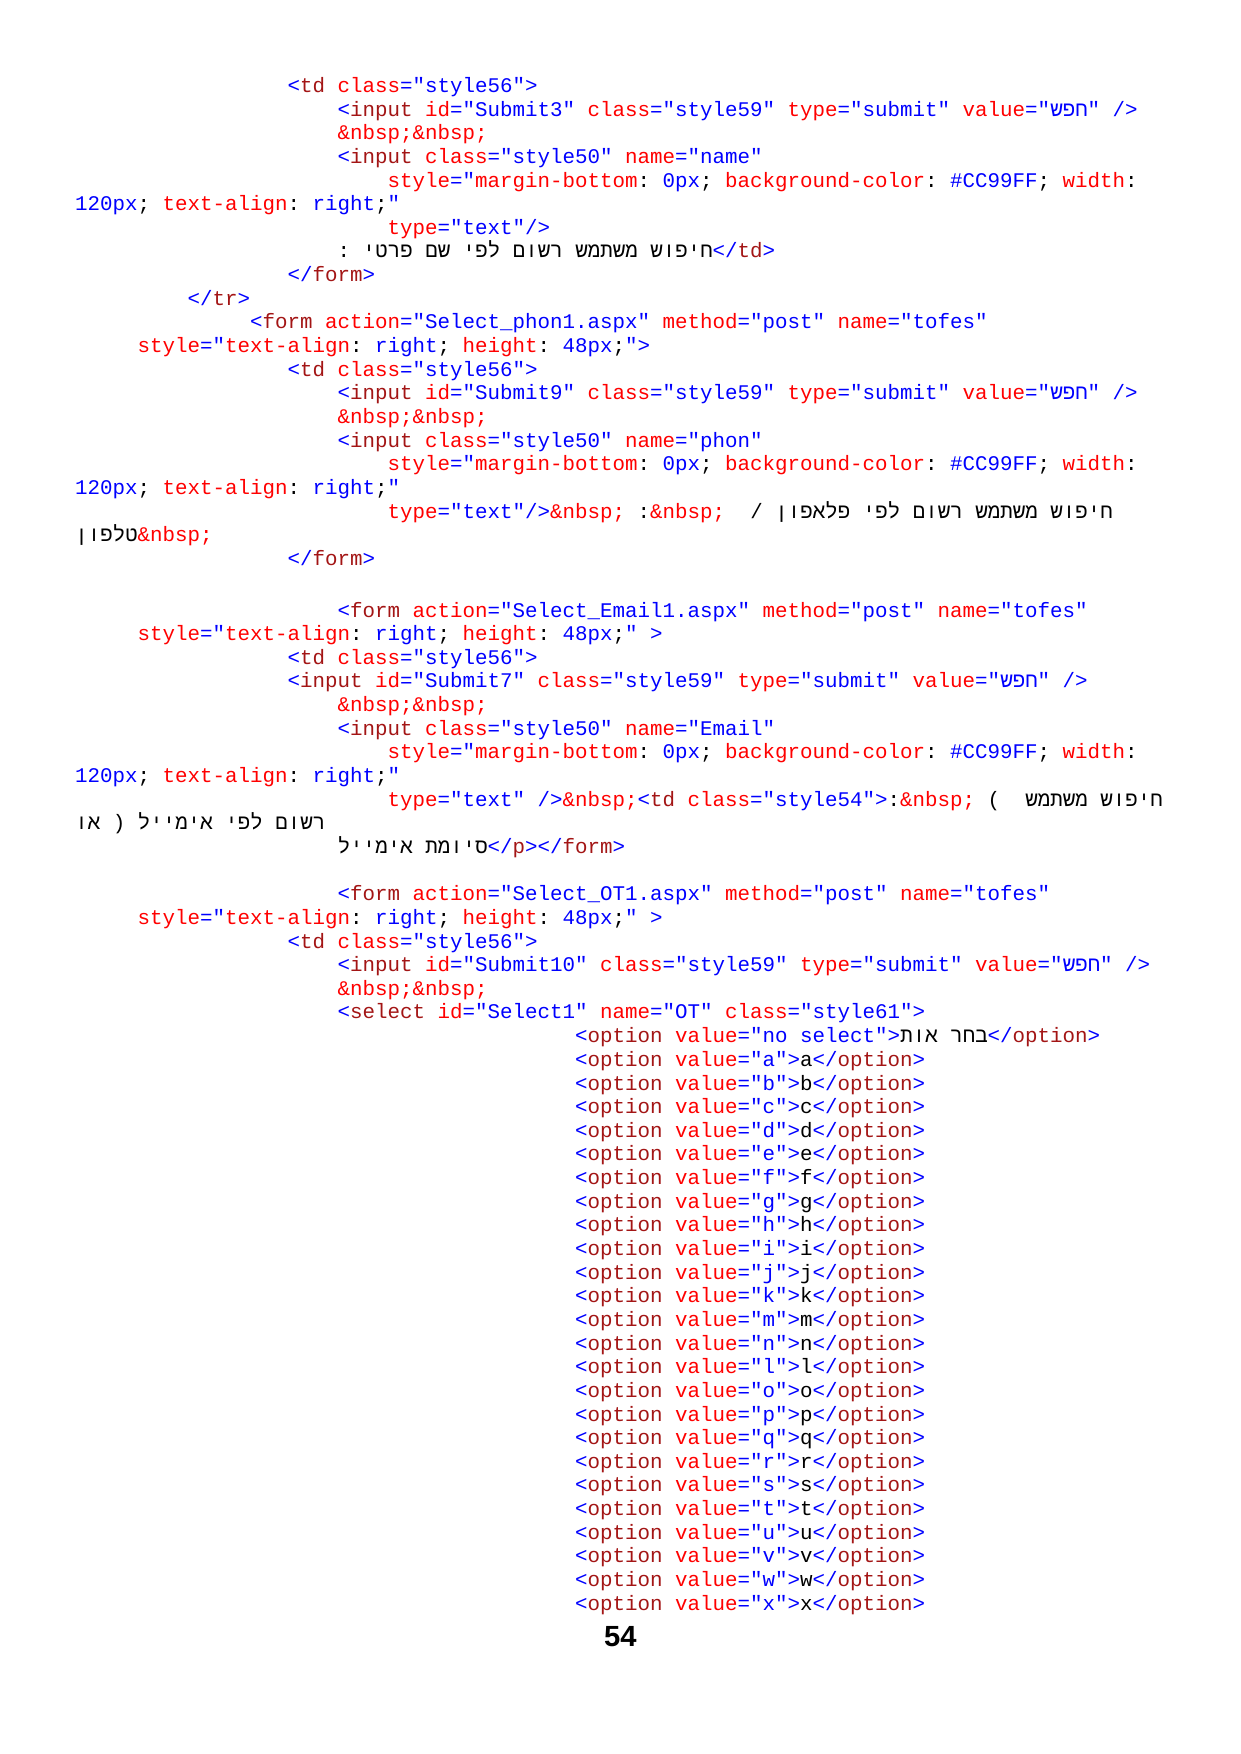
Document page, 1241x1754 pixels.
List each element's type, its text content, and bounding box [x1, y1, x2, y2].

text type="text"/>&nbsp; :&nbsp; חיפוש משתמש רשום לפי פלאפון / טלפון&nbsp; [75, 501, 1165, 548]
text <option value="g">g</option> [75, 1191, 1165, 1214]
text </tr> [75, 288, 1165, 311]
text <option value="w">w</option> [75, 1569, 1165, 1593]
text <option value="m">m</option> [75, 1309, 1165, 1333]
text <option value="x">x</option> [75, 1593, 1165, 1616]
text <input class="style50" name="Email" [75, 718, 1165, 741]
text <option value="e">e</option> [75, 1143, 1165, 1167]
text <option value="f">f</option> [75, 1167, 1165, 1191]
text <option value="c">c</option> [75, 1096, 1165, 1120]
text <option value="b">b</option> [75, 1072, 1165, 1096]
text style="text-align: right; height: 48px;" > [75, 907, 1165, 931]
text <input id="Submit9" class="style59" type="submit" value="חפש" /> [75, 382, 1165, 406]
text <option value="n">n</option> [75, 1333, 1165, 1356]
text <option value="s">s</option> [75, 1474, 1165, 1498]
text <option value="a">a</option> [75, 1049, 1165, 1072]
text <form action="Select_OT1.aspx" method="post" name="tofes" [75, 883, 1165, 907]
text <option value="u">u</option> [75, 1522, 1165, 1545]
text <option value="p">p</option> [75, 1403, 1165, 1427]
text <input class="style50" name="phon" [75, 430, 1165, 453]
text <option value="j">j</option> [75, 1262, 1165, 1285]
text <form action="Select_phon1.aspx" method="post" name="tofes" [75, 311, 1165, 335]
text <option value="q">q</option> [75, 1427, 1165, 1451]
text <td class="style56"> [75, 931, 1165, 954]
text </form> [75, 548, 1165, 572]
text <form action="Select_Email1.aspx" method="post" name="tofes" [75, 599, 1165, 623]
text <option value="k">k</option> [75, 1285, 1165, 1309]
text : חיפוש משתמש רשום לפי שם פרטי</td> [75, 241, 1165, 264]
text </form> [75, 264, 1165, 288]
text &nbsp;&nbsp; [75, 978, 1165, 1002]
text style="margin-bottom: 0px; background-color: #CC99FF; width: 120px; text-align: right;" [75, 741, 1165, 789]
text <option value="v">v</option> [75, 1545, 1165, 1569]
text סיומת אימייל</p></form> [75, 836, 1165, 860]
text <option value="r">r</option> [75, 1451, 1165, 1474]
text type="text" />&nbsp;<td class="style54">:&nbsp; ( חיפוש משתמש רשום לפי אימייל ( או [75, 789, 1165, 836]
text &nbsp;&nbsp; [75, 694, 1165, 718]
text &nbsp;&nbsp; [75, 406, 1165, 430]
text <td class="style56"> [75, 359, 1165, 382]
text <option value="h">h</option> [75, 1214, 1165, 1238]
text &nbsp;&nbsp; [75, 122, 1165, 146]
text <option value="o">o</option> [75, 1380, 1165, 1403]
text <input id="Submit10" class="style59" type="submit" value="חפש" /> [75, 954, 1165, 978]
text <option value="t">t</option> [75, 1498, 1165, 1522]
text <option value="d">d</option> [75, 1120, 1165, 1143]
text style="text-align: right; height: 48px;"> [75, 335, 1165, 359]
text <td class="style56"> [75, 75, 1165, 99]
text <td class="style56"> [75, 647, 1165, 671]
text <select id="Select1" name="OT" class="style61"> [75, 1002, 1165, 1025]
text <option value="i">i</option> [75, 1238, 1165, 1262]
text style="margin-bottom: 0px; background-color: #CC99FF; width: 120px; text-align: right;" [75, 453, 1165, 501]
text <input class="style50" name="name" [75, 146, 1165, 169]
text style="margin-bottom: 0px; background-color: #CC99FF; width: 120px; text-align: right;" [75, 169, 1165, 217]
text <option value="l">l</option> [75, 1356, 1165, 1380]
text type="text"/> [75, 217, 1165, 241]
text <input id="Submit3" class="style59" type="submit" value="חפש" /> [75, 99, 1165, 122]
text <option value="no select">בחר אות</option> [75, 1025, 1165, 1049]
text style="text-align: right; height: 48px;" > [75, 623, 1165, 647]
text <input id="Submit7" class="style59" type="submit" value="חפש" /> [75, 671, 1165, 694]
